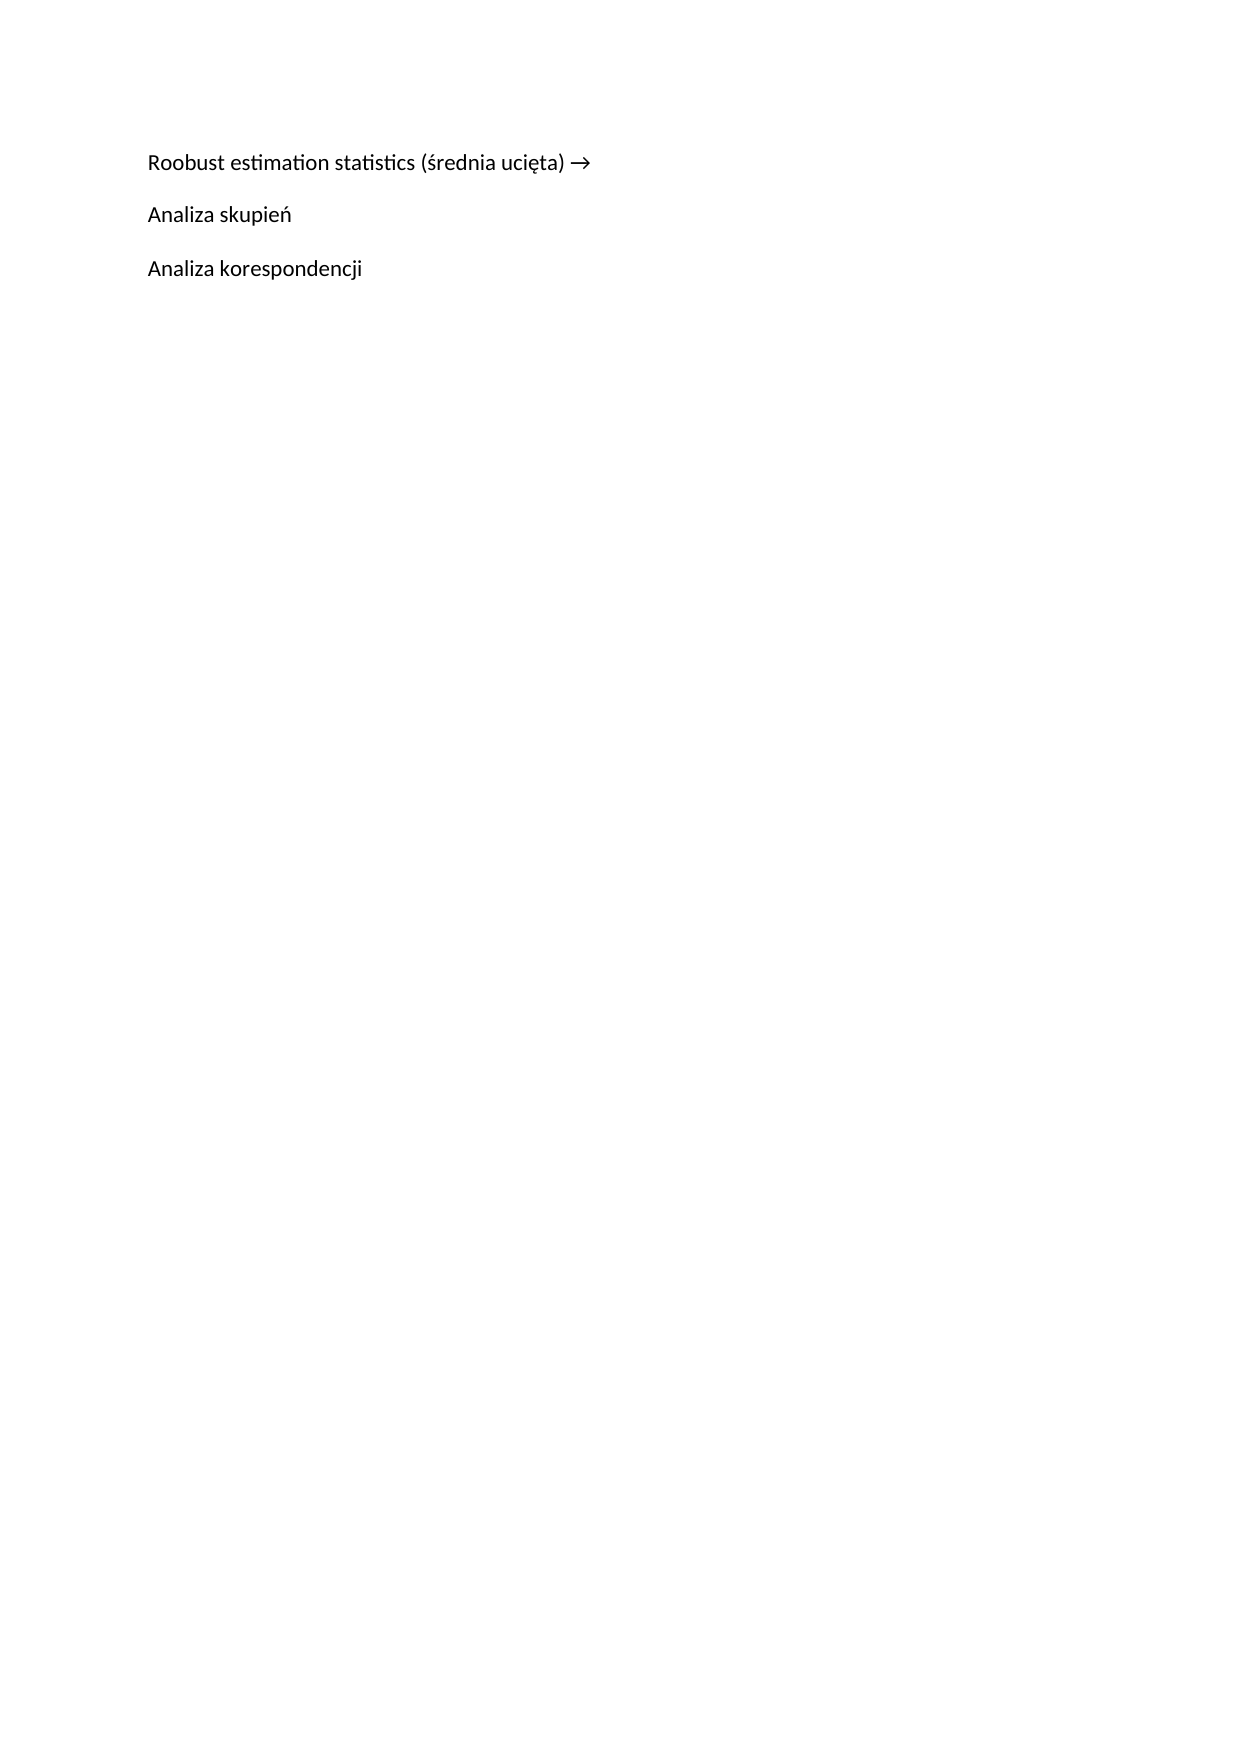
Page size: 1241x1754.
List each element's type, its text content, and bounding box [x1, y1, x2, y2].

text Analiza korespondencji [148, 254, 1093, 282]
text Roobust estimation statistics (średnia ucięta) → [148, 148, 1093, 176]
text Analiza skupień [148, 201, 1093, 229]
